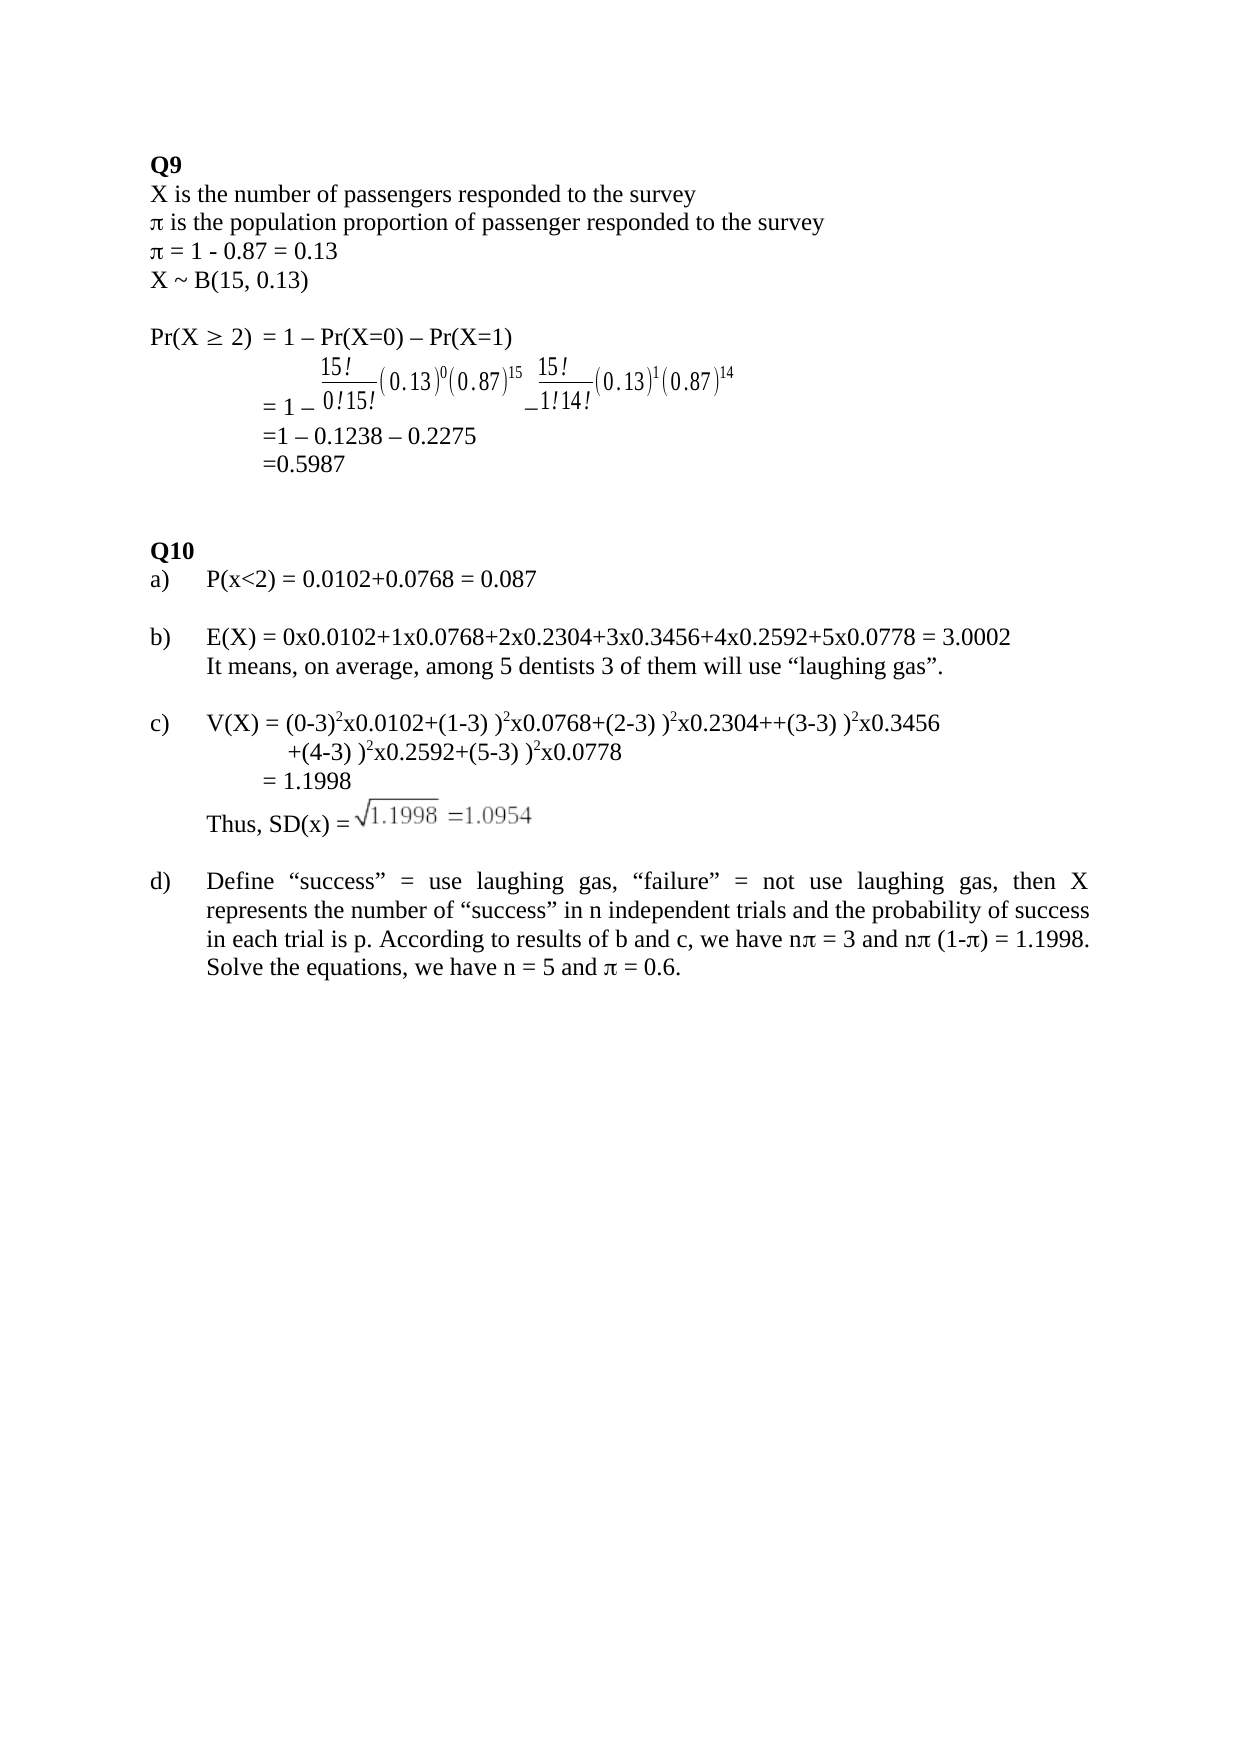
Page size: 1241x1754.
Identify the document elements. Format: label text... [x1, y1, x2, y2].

text Thus, SD(x) = [150, 794, 1090, 837]
text a) P(x<2) = 0.0102+0.0768 = 0.087 [150, 564, 1090, 593]
text = 1.1998 [150, 766, 1090, 794]
text Q9 [150, 150, 1090, 179]
text b) E(X) = 0x0.0102+1x0.0768+2x0.2304+3x0.3456+4x0.2592+5x0.0778 = 3.0002 [150, 622, 1090, 651]
text X ~ B(15, 0.13) [150, 265, 1090, 294]
text d) Define “success” = use laughing gas, “failure” = not use laughing gas, then X represents the number of “success” in n independent trials and the probability of success in each trial is p. According to results of b and c, we have n = 3 and n (1-) = 1.1998. Solve the equations, we have n = 5 and = 0.6. [150, 866, 1090, 981]
text =1 – 0.1238 – 0.2275 [150, 421, 1090, 449]
text X is the number of passengers responded to the survey [150, 179, 1090, 207]
text Q10 [150, 536, 1090, 564]
text is the population proportion of passenger responded to the survey [150, 207, 1090, 236]
text Pr(X 2) = 1 – Pr(X=0) – Pr(X=1) [150, 322, 1090, 351]
text = 1 - 0.87 = 0.13 [150, 236, 1090, 265]
text = 1 – – [225, 351, 1090, 421]
text +(4-3) )2x0.2592+(5-3) )2x0.0778 [150, 737, 1090, 766]
text =0.5987 [150, 449, 1090, 478]
text It means, on average, among 5 dentists 3 of them will use “laughing gas”. [150, 651, 1090, 679]
text c) V(X) = (0-3)2x0.0102+(1-3) )2x0.0768+(2-3) )2x0.2304++(3-3) )2x0.3456 [150, 708, 1090, 737]
